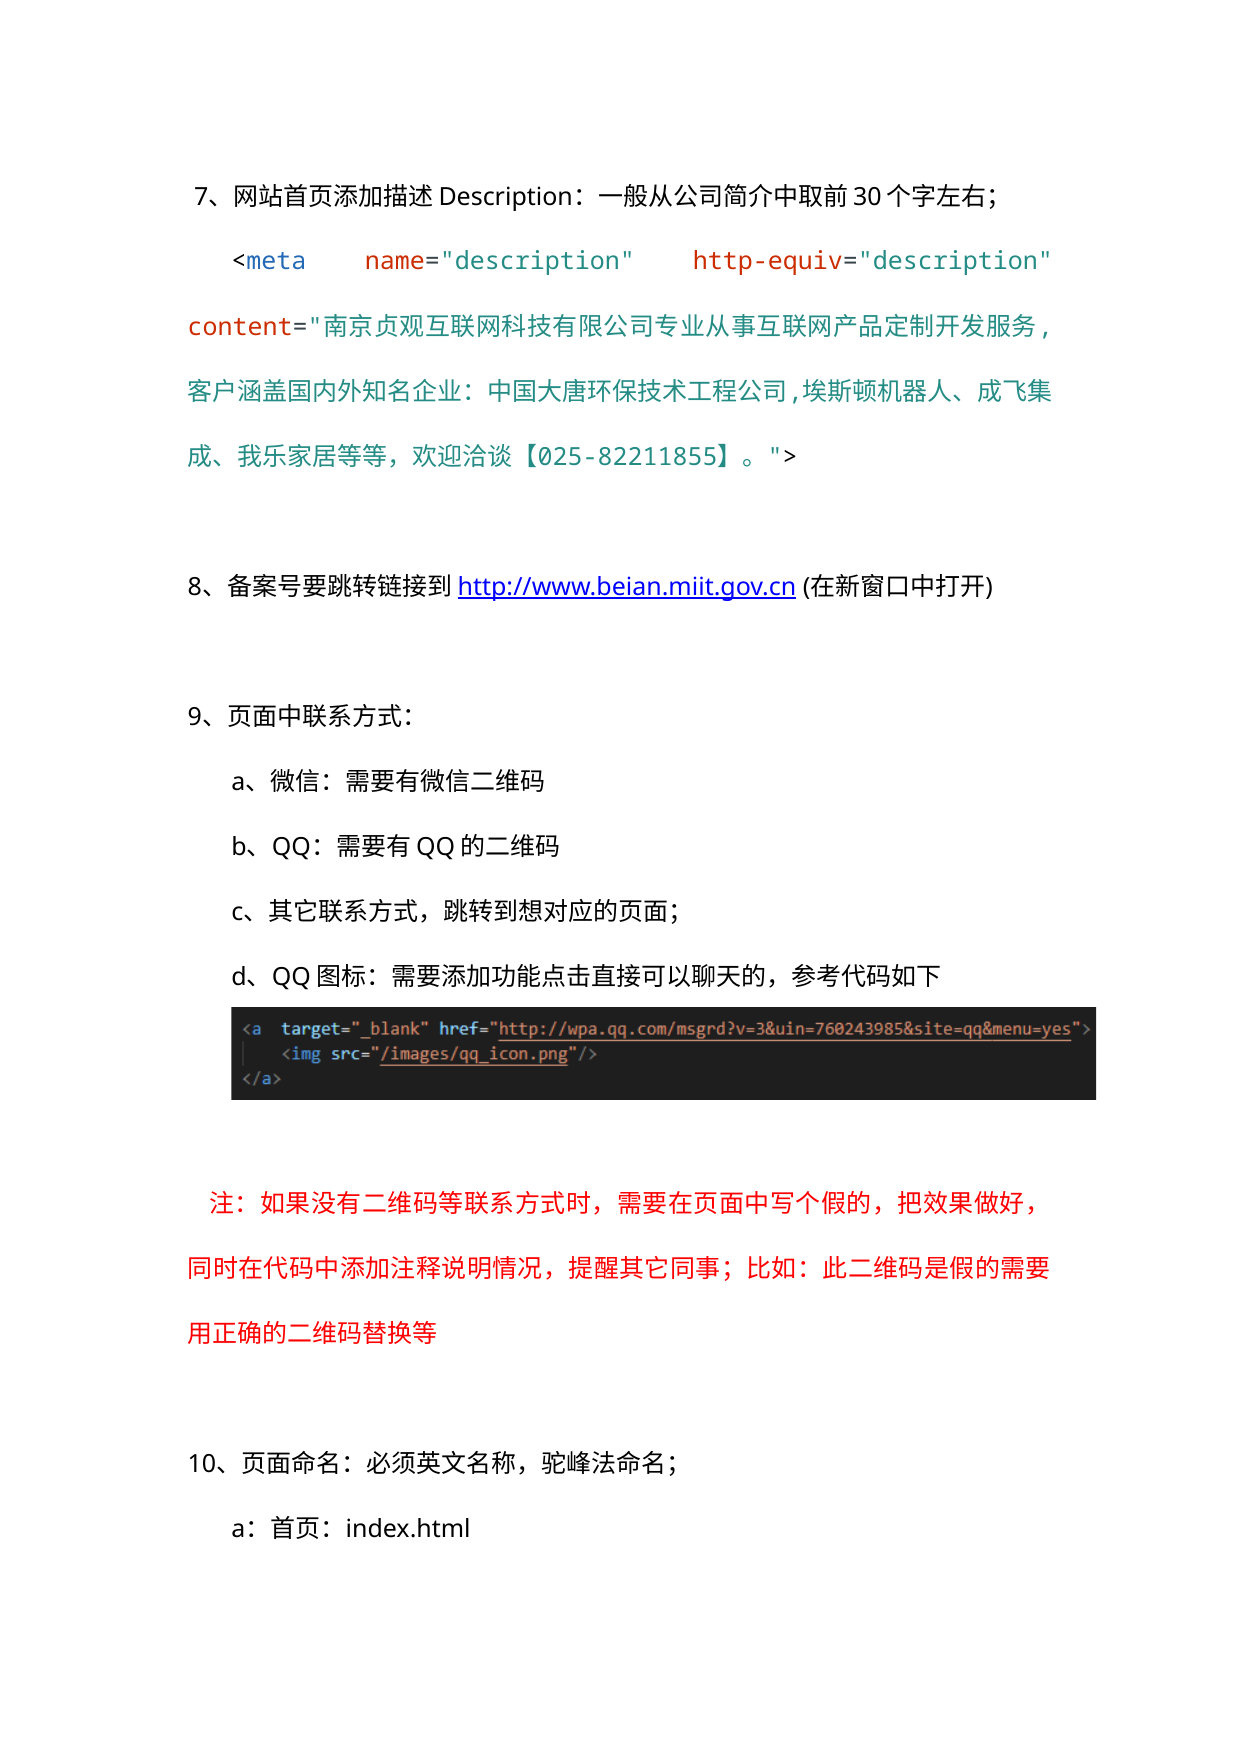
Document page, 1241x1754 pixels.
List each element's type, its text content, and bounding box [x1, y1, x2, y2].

text a、微信：需要有微信二维码 [187, 747, 1053, 812]
text b、QQ：需要有QQ的二维码 [187, 812, 1053, 877]
text 注：如果没有二维码等联系方式时，需要在页面中写个假的，把效果做好，同时在代码中添加注释说明情况，提醒其它同事；比如：此二维码是假的需要用正确的二维码替换等 [187, 1169, 1053, 1364]
text 7、网站首页添加描述Description：一般从公司简介中取前30个字左右； [187, 162, 1053, 227]
text <meta name="description" http-equiv="description" content="南京贞观互联网科技有限公司专业从事互联网产品定制开发服务,客户涵盖国内外知名企业：中国大唐环保技术工程公司,埃斯顿机器人、成飞集成、我乐家居等等，欢迎洽谈【025-82211855】。"> [187, 227, 1053, 487]
picture [231, 1007, 1097, 1100]
text c、其它联系方式，跳转到想对应的页面； [187, 877, 1053, 942]
text 10、页面命名：必须英文名称，驼峰法命名； [187, 1429, 1053, 1494]
text d、QQ图标：需要添加功能点击直接可以聊天的，参考代码如下 [187, 942, 1053, 1007]
text 8、备案号要跳转链接到 http://www.beian.miit.gov.cn (在新窗口中打开) [187, 552, 1053, 617]
text a：首页：index.html [231, 1494, 1053, 1559]
text 9、页面中联系方式： [187, 682, 1053, 747]
